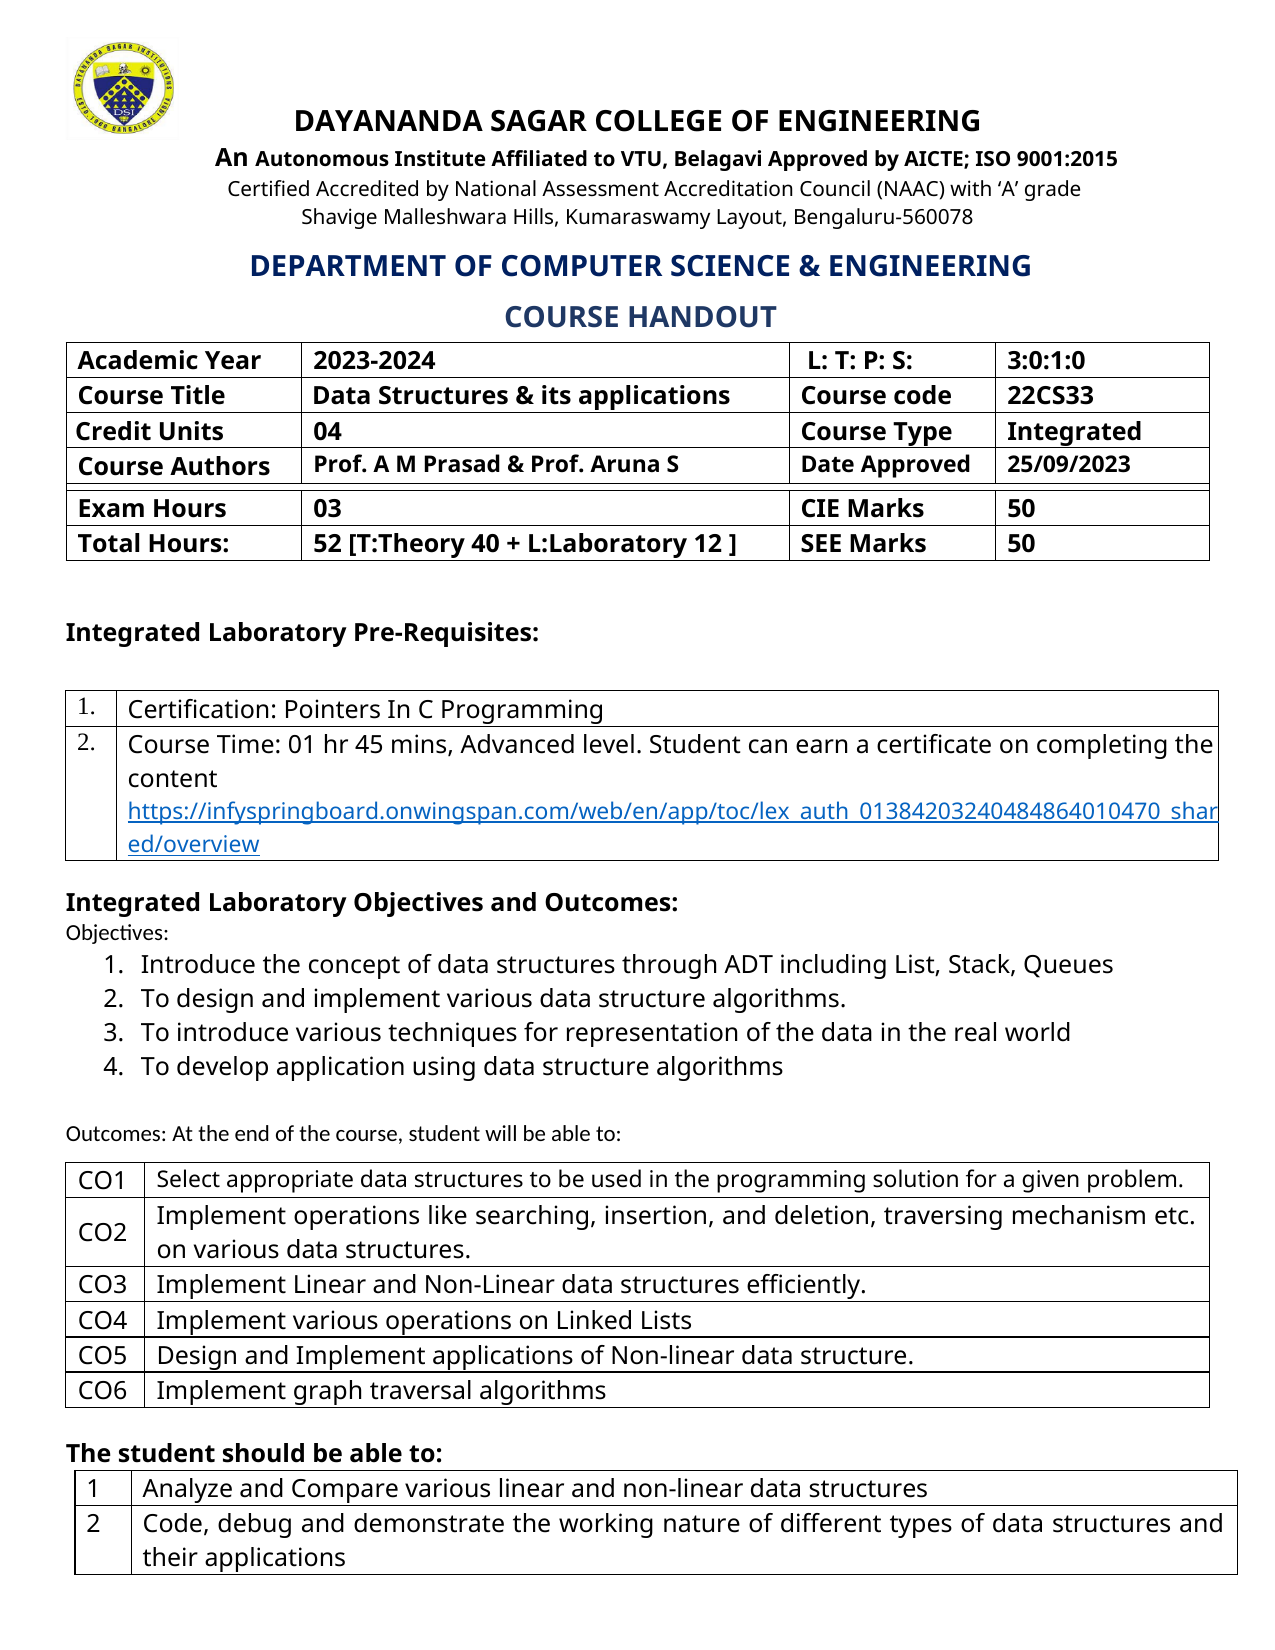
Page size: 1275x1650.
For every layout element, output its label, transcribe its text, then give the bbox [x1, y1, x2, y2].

table_cell Course Authors [67, 448, 301, 482]
text DAYANANDA SAGAR COLLEGE OF ENGINEERING [180, 100, 1209, 140]
text Shavige Malleshwara Hills, Kumaraswamy Layout, Bengaluru-560078 [66, 202, 1209, 231]
table_cell Course Time: 01 hr 45 mins, Advanced level. Student can earn a certificate on completing the content https://infyspringboard.onwingspan.com/web/en/app/toc/lex_auth_01384203240484864010470_shared/overview [117, 727, 1218, 860]
table_cell [67, 484, 1209, 490]
table_header 2023-2024 [302, 343, 789, 377]
table_cell Course Title [67, 378, 301, 412]
table_cell CIE Marks [790, 491, 995, 525]
table_cell 2 [76, 1506, 131, 1574]
table_cell Prof. A M Prasad & Prof. Aruna S [302, 448, 789, 482]
table_cell 22CS33 [996, 378, 1209, 412]
table_cell 04 [302, 413, 789, 447]
table_header Analyze and Compare various linear and non-linear data structures [132, 1471, 1237, 1505]
table_header Academic Year [67, 343, 301, 377]
table_header 1 [76, 1471, 131, 1505]
table_header Certification: Pointers In C Programming [117, 691, 1218, 726]
table_cell 25/09/2023 [996, 448, 1209, 482]
text COURSE HANDOUT [66, 296, 1209, 336]
list To design and implement various data structure algorithms. [103, 981, 1209, 1014]
list To develop application using data structure algorithms [103, 1049, 1209, 1083]
text DEPARTMENT OF COMPUTER SCIENCE & ENGINEERING [66, 245, 1209, 285]
table_cell Date Approved [790, 448, 995, 482]
table_cell 52 [T:Theory 40 + L:Laboratory 12 ] [302, 526, 789, 560]
table_cell Exam Hours [67, 491, 301, 525]
table_cell 50 [996, 491, 1209, 525]
table_cell SEE Marks [790, 526, 995, 560]
table_cell [67, 413, 301, 447]
text Certified Accredited by National Assessment Accreditation Council (NAAC) with ‘A’ grade [56, 174, 1209, 202]
list Integrated Laboratory Pre-Requisites: [66, 615, 1209, 649]
table_cell Total Hours: [67, 526, 301, 560]
table_header 3:0:1:0 [996, 343, 1209, 377]
picture [65, 37, 180, 140]
table_header 1. [66, 691, 116, 726]
table_header L: T: P: S: [790, 343, 995, 377]
table_cell Code, debug and demonstrate the working nature of different types of data structures and their applications [132, 1506, 1237, 1574]
table_cell Course Type [790, 413, 995, 447]
text An Autonomous Institute Affiliated to VTU, Belagavi Approved by AICTE; ISO 9001:2015 [66, 140, 1209, 174]
table_cell Course code [790, 378, 995, 412]
table_cell Integrated [996, 413, 1209, 447]
list To introduce various techniques for representation of the data in the real world [103, 1014, 1209, 1049]
table_cell 03 [302, 491, 789, 525]
table_cell 2. [66, 727, 116, 860]
table_cell 50 [996, 526, 1209, 560]
text Integrated Laboratory Objectives and Outcomes: [66, 884, 1209, 918]
table_cell [302, 378, 789, 412]
text The student should be able to: [66, 1436, 1209, 1470]
